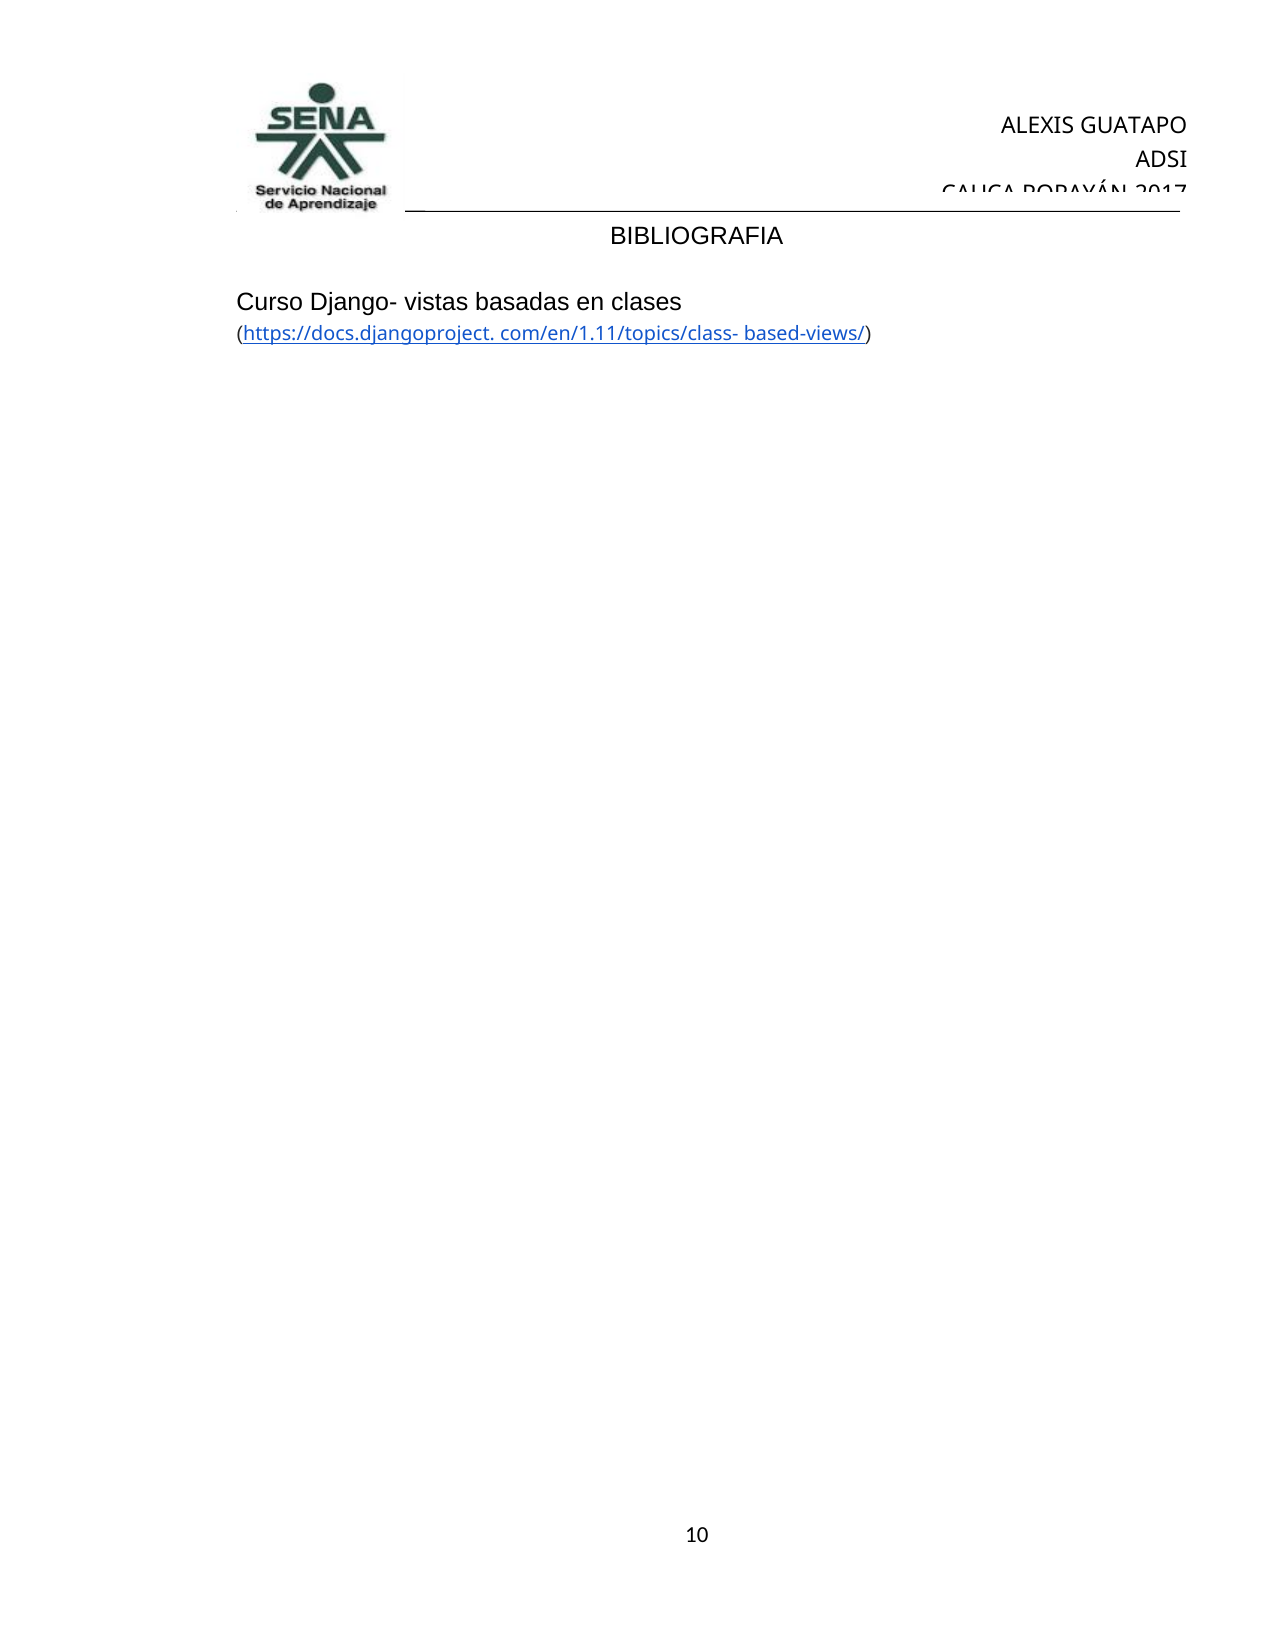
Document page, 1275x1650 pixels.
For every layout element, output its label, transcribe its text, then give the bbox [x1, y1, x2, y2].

text Curso Django- vistas basadas en clases [236, 287, 1157, 315]
text BIBLIOGRAFIA [236, 221, 1157, 249]
text (https://docs.djangoproject. com/en/1.11/topics/class- based-views/) [236, 320, 1157, 347]
picture [236, 73, 405, 221]
